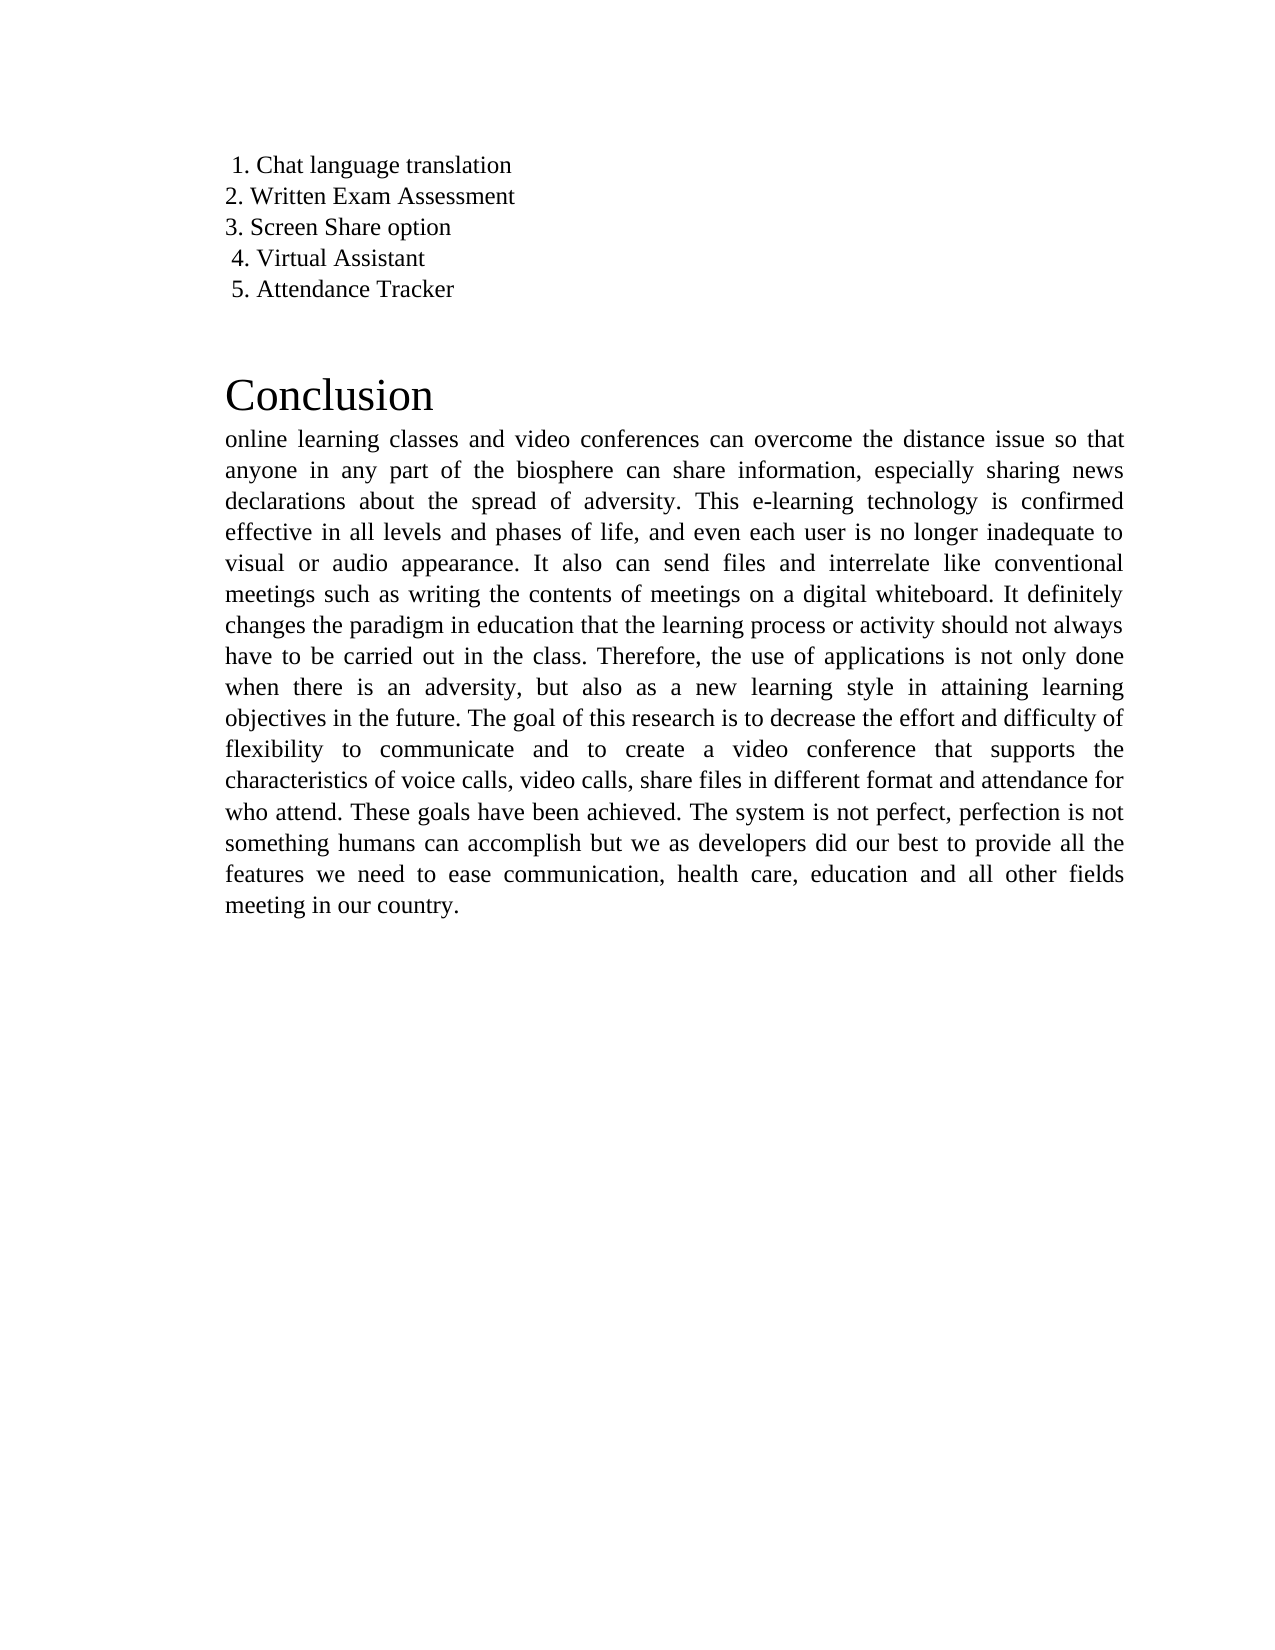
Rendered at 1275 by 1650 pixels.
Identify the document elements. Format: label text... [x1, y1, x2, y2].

list 2. Written Exam Assessment [225, 181, 1125, 210]
list 4. Virtual Assistant [225, 243, 1125, 272]
list 1. Chat language translation [225, 150, 1125, 179]
list 5. Attendance Tracker [225, 274, 1125, 303]
list 3. Screen Share option [225, 212, 1125, 241]
list Conclusion [225, 367, 1125, 420]
list online learning classes and video conferences can overcome the distance issue so that anyone in any part of the biosphere can share information, especially sharing news declarations about the spread of adversity. This e-learning technology is confirmed effective in all levels and phases of life, and even each user is no longer inadequate to visual or audio appearance. It also can send files and interrelate like conventional meetings such as writing the contents of meetings on a digital whiteboard. It definitely changes the paradigm in education that the learning process or activity should not always have to be carried out in the class. Therefore, the use of applications is not only done when there is an adversity, but also as a new learning style in attaining learning objectives in the future. The goal of this research is to decrease the effort and difficulty of flexibility to communicate and to create a video conference that supports the characteristics of voice calls, video calls, share files in different format and attendance for who attend. These goals have been achieved. The system is not perfect, perfection is not something humans can accomplish but we as developers did our best to provide all the features we need to ease communication, health care, education and all other fields meeting in our country. [225, 424, 1125, 918]
